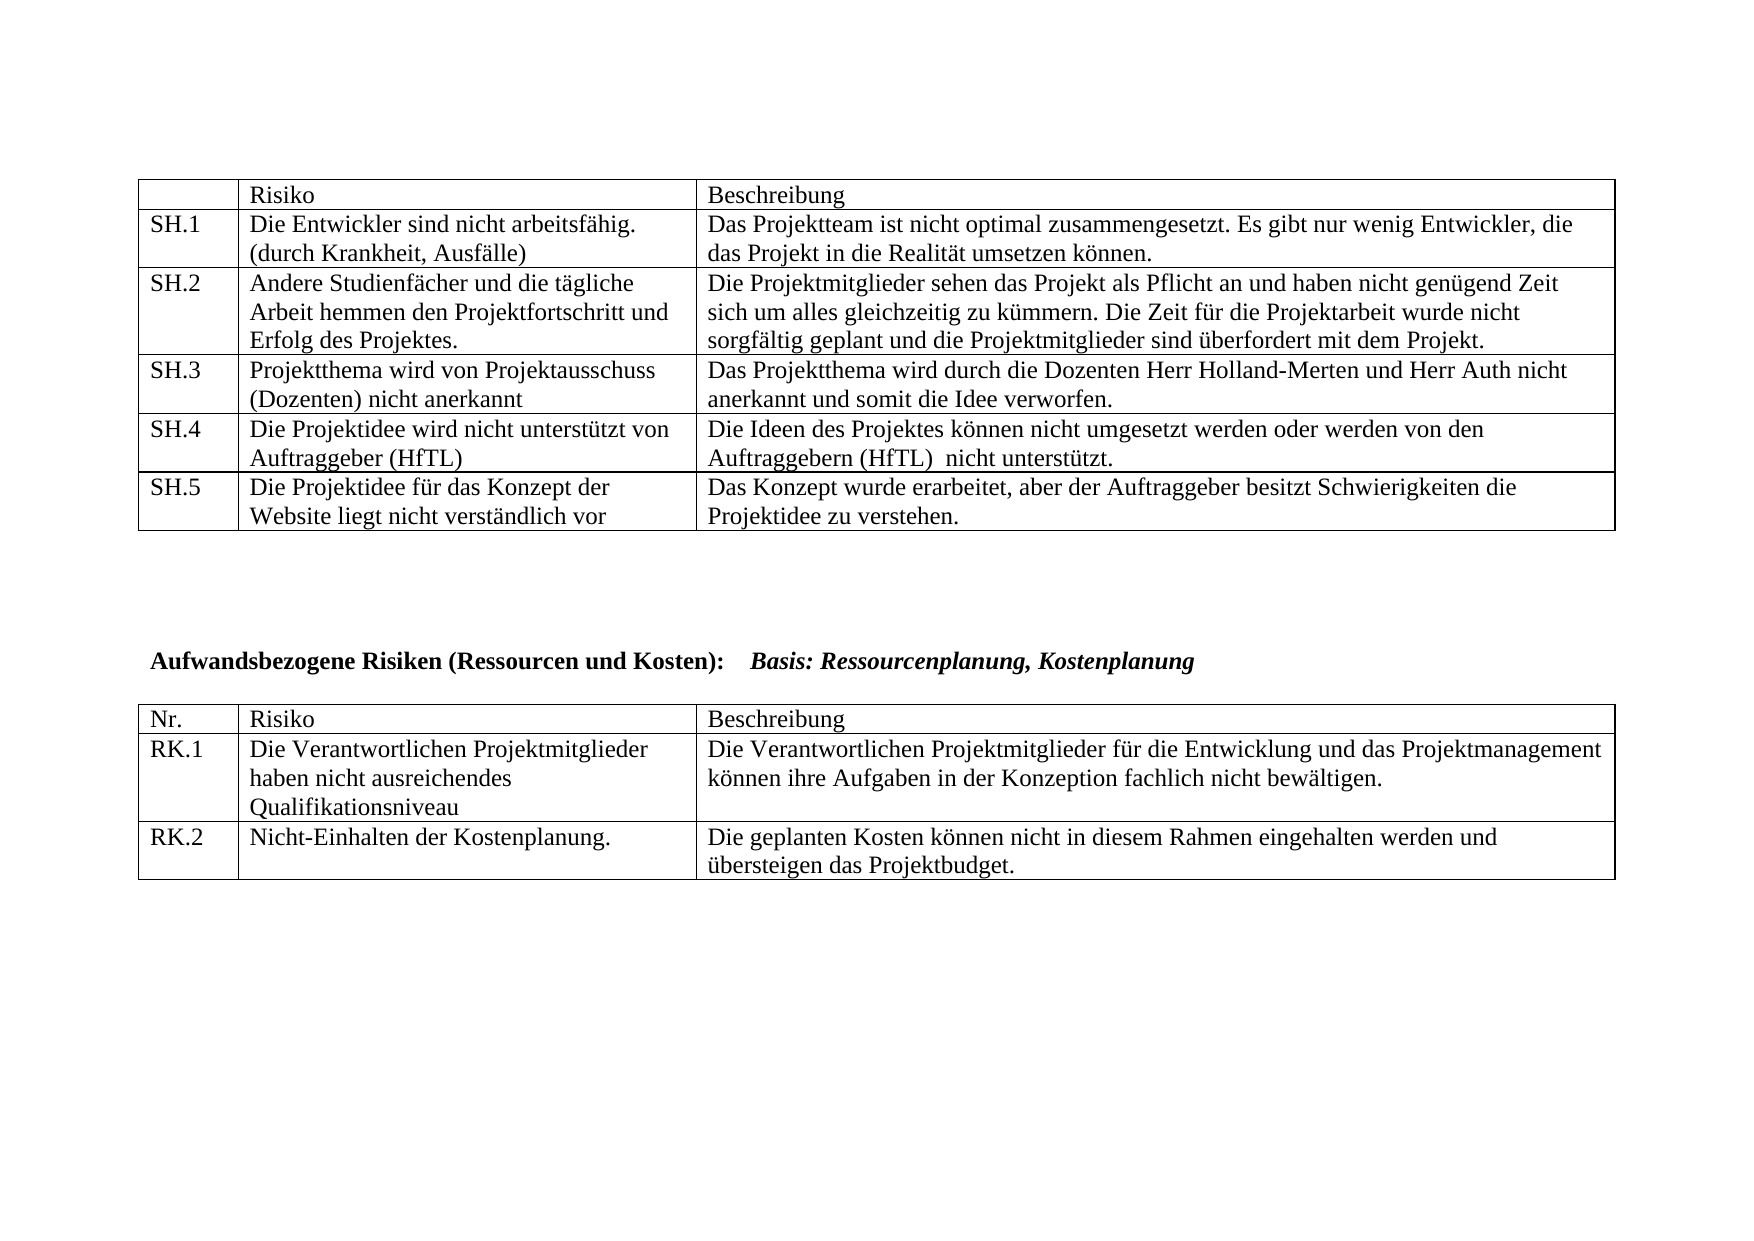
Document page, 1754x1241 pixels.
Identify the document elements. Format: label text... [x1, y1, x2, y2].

table_cell Die Verantwortlichen Projektmitglieder haben nicht ausreichendes Qualifikationsniveau [239, 734, 696, 821]
text Aufwandsbezogene Risiken (Ressourcen und Kosten): Basis: Ressourcenplanung, Kostenplanung [150, 646, 1604, 675]
table_cell SH.3 [139, 355, 238, 413]
table_cell Die Projektidee für das Konzept der Website liegt nicht verständlich vor [239, 473, 696, 530]
table_header Beschreibung [697, 705, 1614, 733]
table_cell RK.2 [139, 822, 238, 879]
table_cell Die geplanten Kosten können nicht in diesem Rahmen eingehalten werden und übersteigen das Projektbudget. [697, 822, 1614, 879]
table_cell Das Projektthema wird durch die Dozenten Herr Holland-Merten und Herr Auth nicht anerkannt und somit die Idee verworfen. [697, 355, 1614, 413]
table_cell Die Projektmitglieder sehen das Projekt als Pflicht an und haben nicht genügend Zeit sich um alles gleichzeitig zu kümmern. Die Zeit für die Projektarbeit wurde nicht sorgfältig geplant und die Projektmitglieder sind überfordert mit dem Projekt. [697, 268, 1614, 354]
table_header Nr. [139, 705, 238, 733]
table_cell SH.4 [139, 414, 238, 471]
table_cell Die Verantwortlichen Projektmitglieder für die Entwicklung und das Projektmanagement können ihre Aufgaben in der Konzeption fachlich nicht bewältigen. [697, 734, 1614, 821]
table_cell Das Konzept wurde erarbeitet, aber der Auftraggeber besitzt Schwierigkeiten die Projektidee zu verstehen. [697, 473, 1614, 530]
table_header Risiko [239, 180, 696, 208]
table_header Beschreibung [697, 180, 1614, 208]
table_cell Die Entwickler sind nicht arbeitsfähig. (durch Krankheit, Ausfälle) [239, 210, 696, 267]
table_header Risiko [239, 705, 696, 733]
table_cell Das Projektteam ist nicht optimal zusammengesetzt. Es gibt nur wenig Entwickler, die das Projekt in die Realität umsetzen können. [697, 210, 1614, 267]
table_cell RK.1 [139, 734, 238, 821]
table_cell Nicht-Einhalten der Kostenplanung. [239, 822, 696, 879]
table_cell SH.1 [139, 210, 238, 267]
table_cell Andere Studienfächer und die tägliche Arbeit hemmen den Projektfortschritt und Erfolg des Projektes. [239, 268, 696, 354]
table_cell SH.5 [139, 473, 238, 530]
table_cell Die Ideen des Projektes können nicht umgesetzt werden oder werden von den Auftraggebern (HfTL) nicht unterstützt. [697, 414, 1614, 471]
table_cell Projektthema wird von Projektausschuss (Dozenten) nicht anerkannt [239, 355, 696, 413]
table_header [139, 180, 238, 208]
table_cell SH.2 [139, 268, 238, 354]
table_cell Die Projektidee wird nicht unterstützt von Auftraggeber (HfTL) [239, 414, 696, 471]
